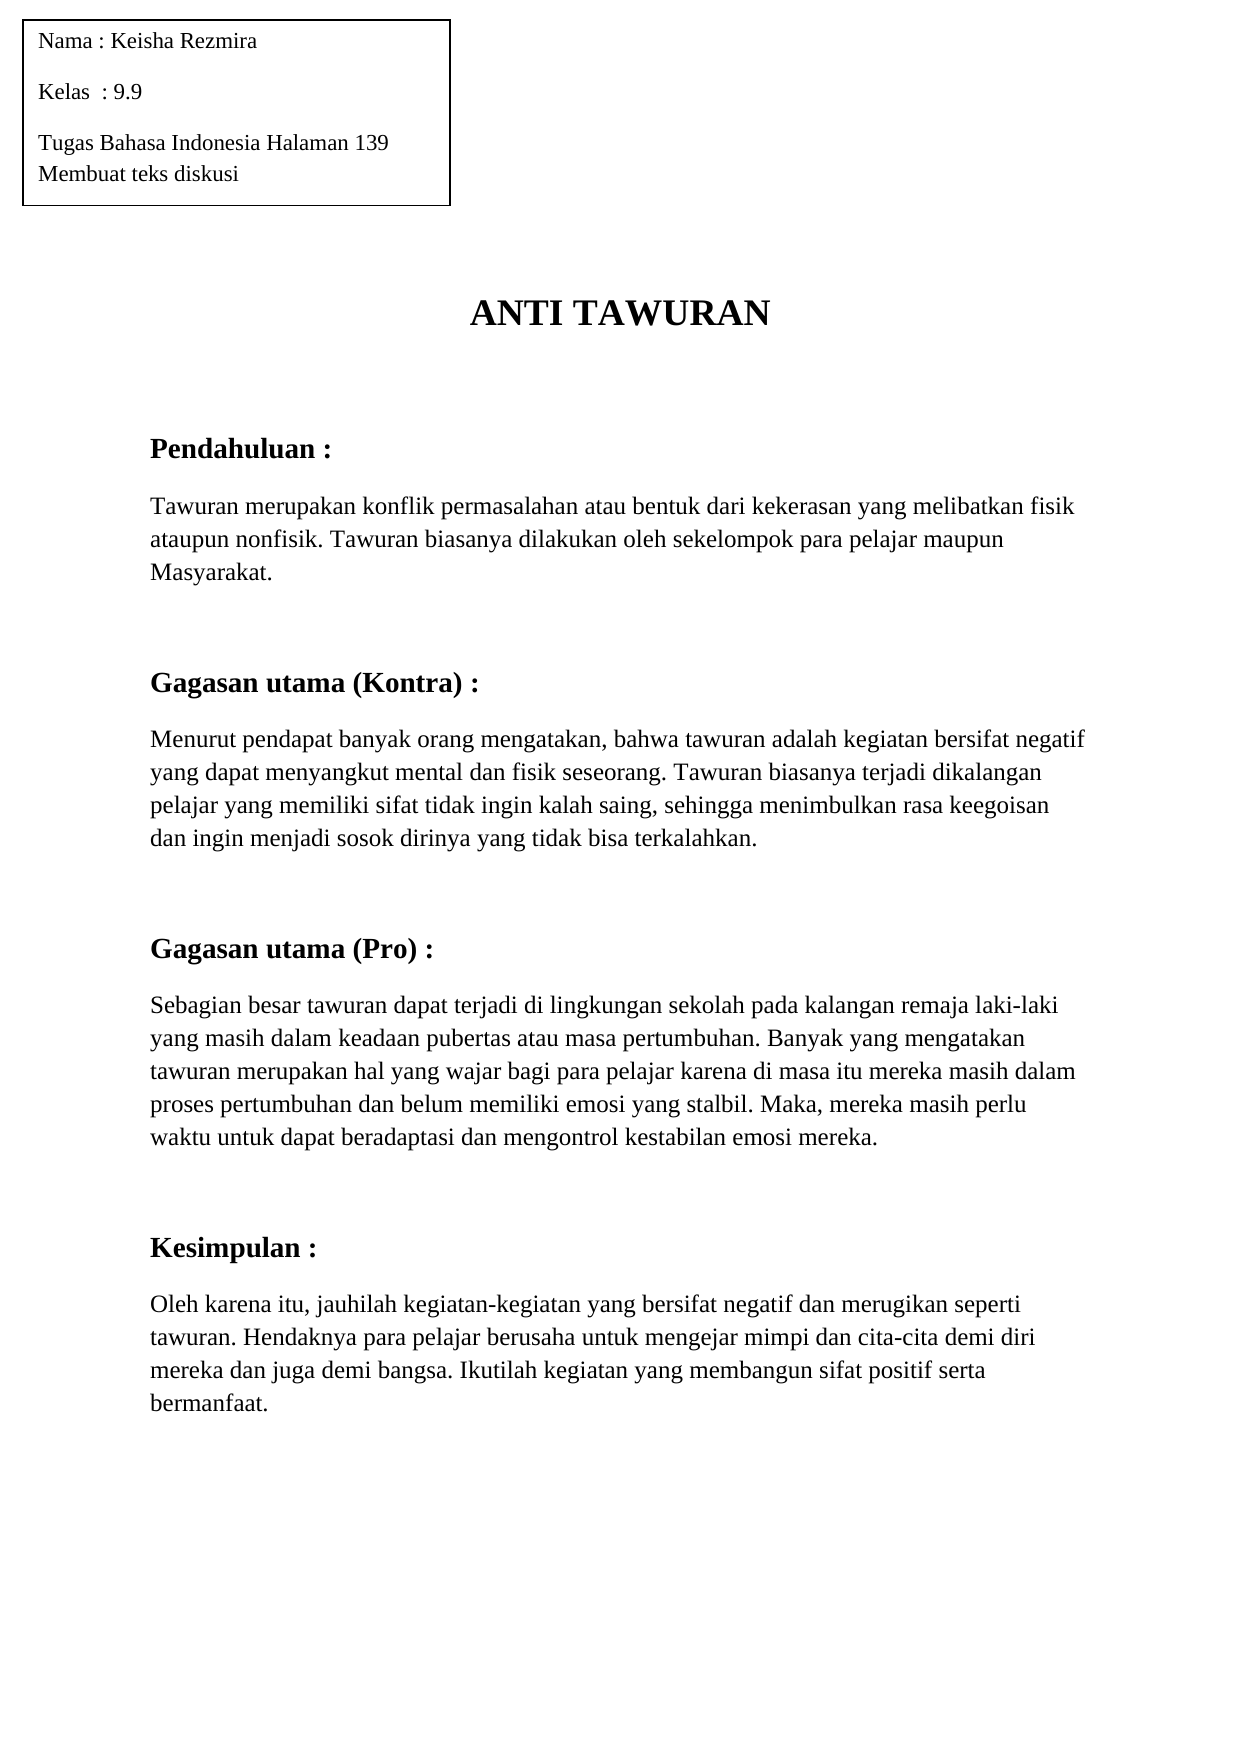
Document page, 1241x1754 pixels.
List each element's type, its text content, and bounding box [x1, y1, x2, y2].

text Pendahuluan : [150, 432, 1090, 465]
text Gagasan utama (Kontra) : [150, 665, 1090, 698]
text Oleh karena itu, jauhilah kegiatan-kegiatan yang bersifat negatif dan merugikan seperti tawuran. Hendaknya para pelajar berusaha untuk mengejar mimpi dan cita-cita demi diri mereka dan juga demi bangsa. Ikutilah kegiatan yang membangun sifat positif serta bermanfaat. [150, 1289, 1090, 1417]
text Kesimpulan : [150, 1230, 1090, 1264]
text Sebagian besar tawuran dapat terjadi di lingkungan sekolah pada kalangan remaja laki-laki yang masih dalam keadaan pubertas atau masa pertumbuhan. Banyak yang mengatakan tawuran merupakan hal yang wajar bagi para pelajar karena di masa itu mereka masih dalam proses pertumbuhan dan belum memiliki emosi yang stalbil. Maka, mereka masih perlu waktu untuk dapat beradaptasi dan mengontrol kestabilan emosi mereka. [150, 990, 1090, 1151]
text Gagasan utama (Pro) : [150, 931, 1090, 964]
text Tawuran merupakan konflik permasalahan atau bentuk dari kekerasan yang melibatkan fisik ataupun nonfisik. Tawuran biasanya dilakukan oleh sekelompok para pelajar maupun Masyarakat. [150, 491, 1090, 586]
text ANTI TAWURAN [150, 291, 1090, 334]
text Menurut pendapat banyak orang mengatakan, bahwa tawuran adalah kegiatan bersifat negatif yang dapat menyangkut mental dan fisik seseorang. Tawuran biasanya terjadi dikalangan pelajar yang memiliki sifat tidak ingin kalah saing, sehingga menimbulkan rasa keegoisan dan ingin menjadi sosok dirinya yang tidak bisa terkalahkan. [150, 724, 1090, 852]
